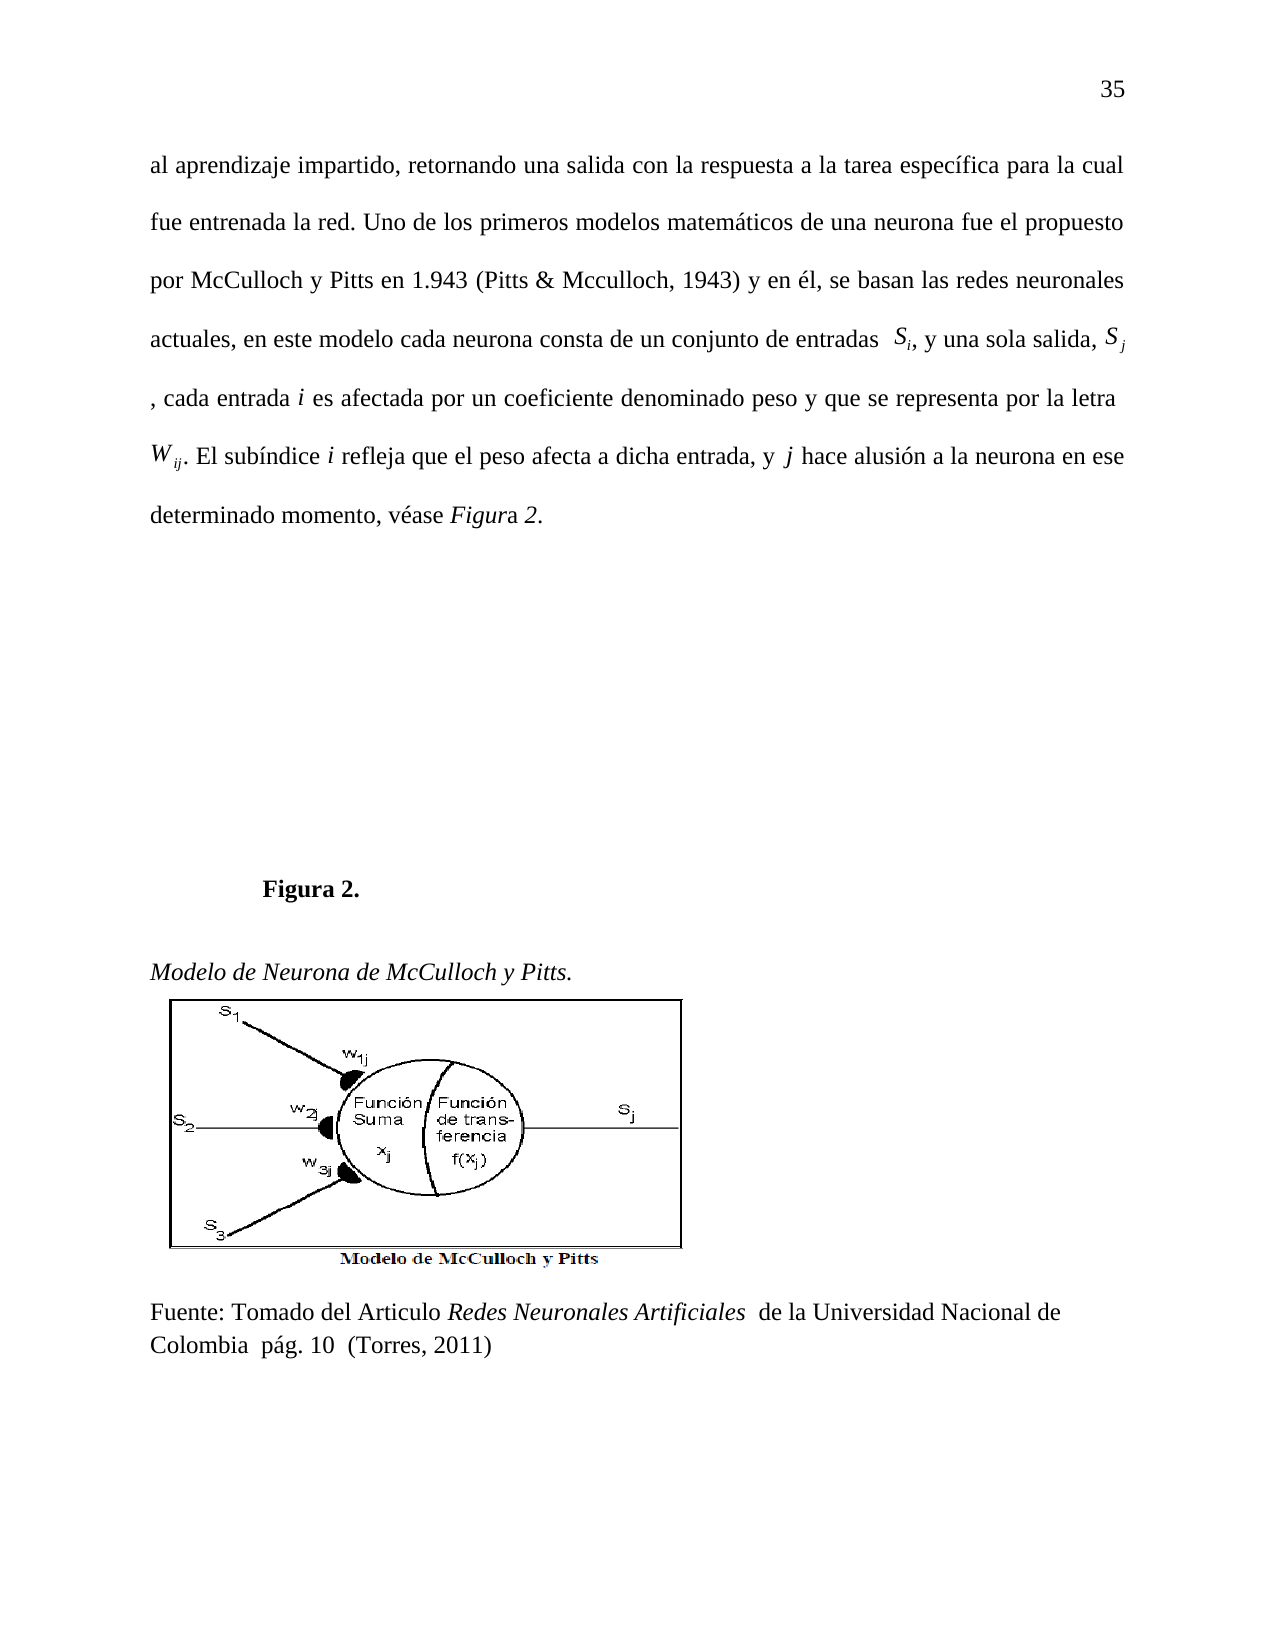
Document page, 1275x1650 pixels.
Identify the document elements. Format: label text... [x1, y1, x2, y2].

text Modelo de Neurona de McCulloch y Pitts. [150, 957, 1125, 986]
text Modelo de Neurona de McCulloch y Pitts [187, 874, 1125, 903]
picture [156, 990, 711, 1268]
text Fuente: Tomado del Articulo Redes Neuronales Artificiales de la Universidad Nacional de Colombia pág. 10 [150, 1297, 1125, 1358]
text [150, 150, 1125, 529]
